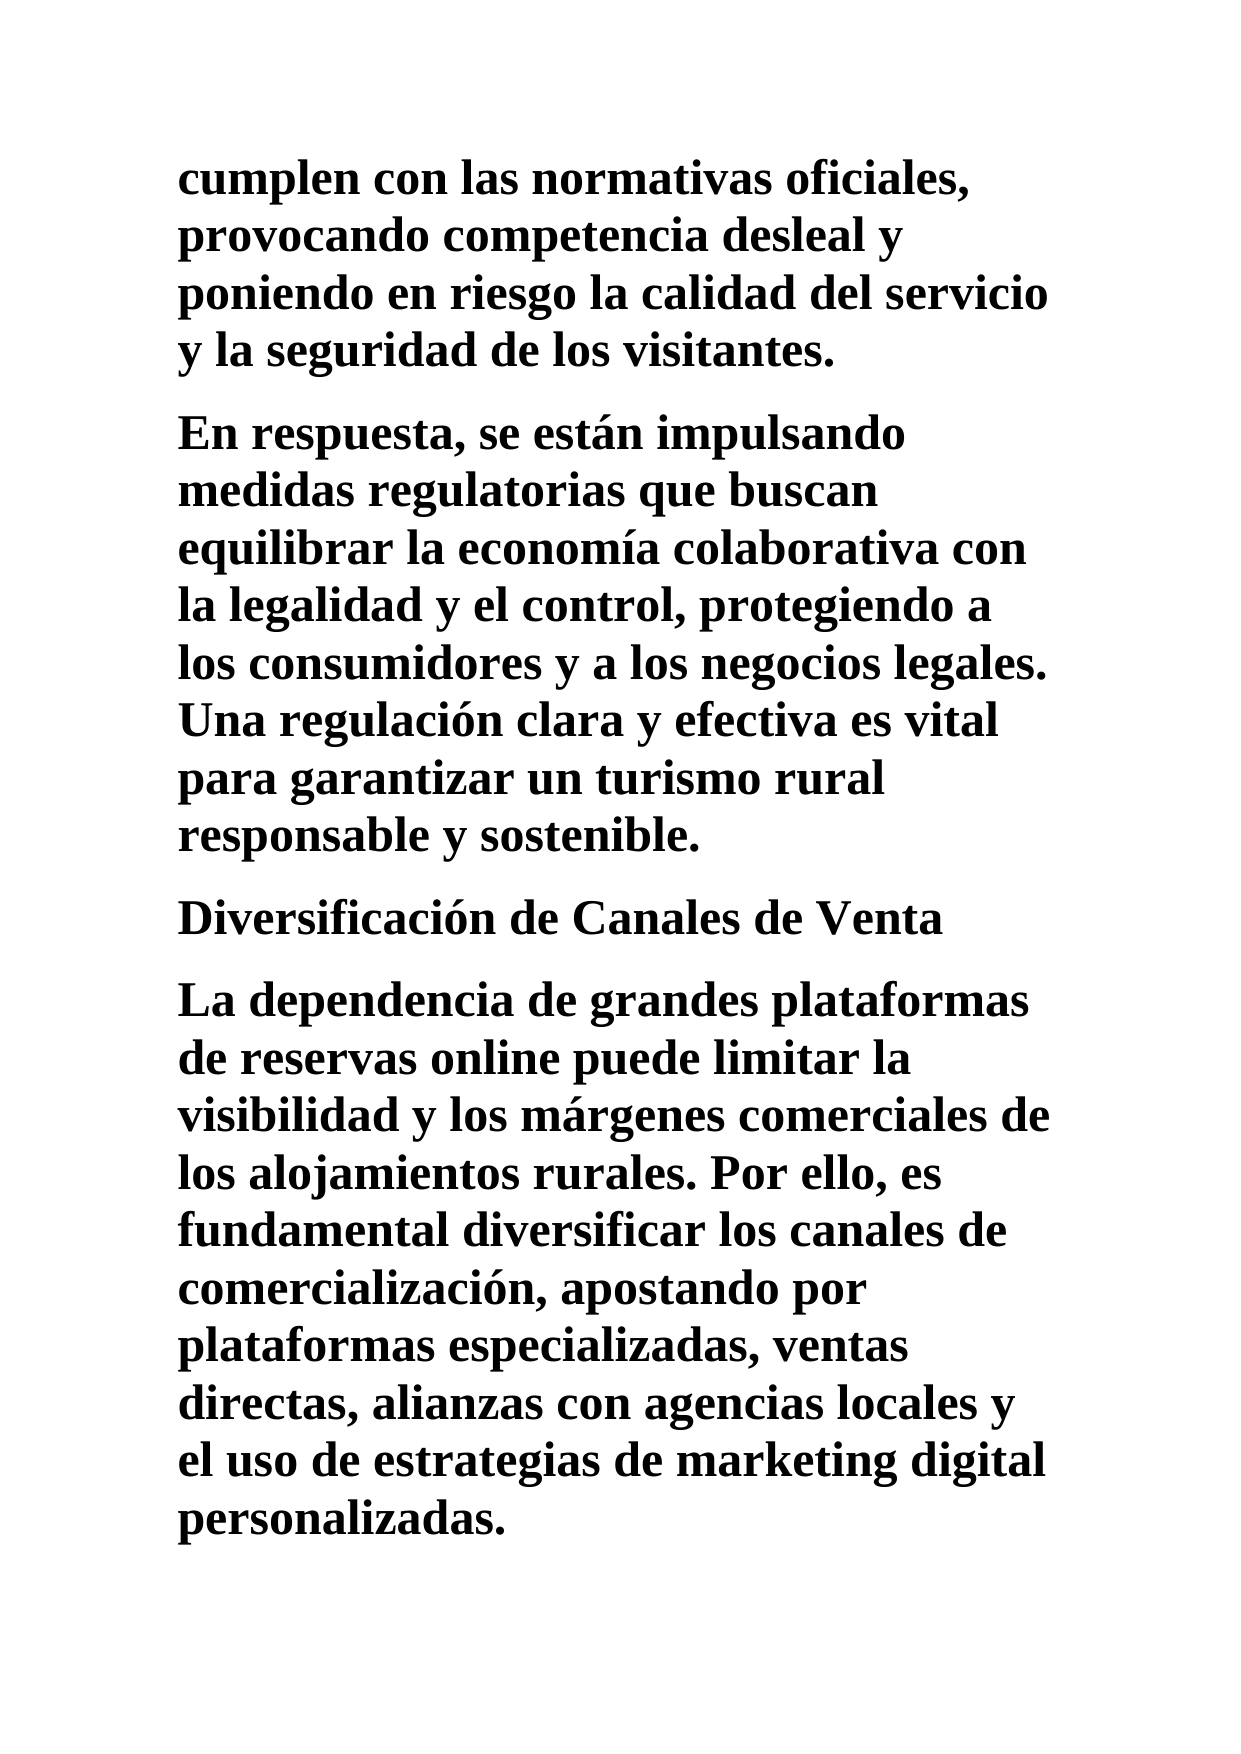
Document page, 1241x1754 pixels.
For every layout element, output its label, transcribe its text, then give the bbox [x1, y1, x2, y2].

text La dependencia de grandes plataformas de reservas online puede limitar la visibilidad y los márgenes comerciales de los alojamientos rurales. Por ello, es fundamental diversificar los canales de comercialización, apostando por plataformas especializadas, ventas directas, alianzas con agencias locales y el uso de estrategias de marketing digital personalizadas. [177, 970, 1063, 1545]
text Diversificación de Canales de Venta [177, 888, 1063, 945]
text En respuesta, se están impulsando medidas regulatorias que buscan equilibrar la economía colaborativa con la legalidad y el control, protegiendo a los consumidores y a los negocios legales. Una regulación clara y efectiva es vital para garantizar un turismo rural responsable y sostenible. [177, 403, 1063, 863]
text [177, 148, 1063, 378]
